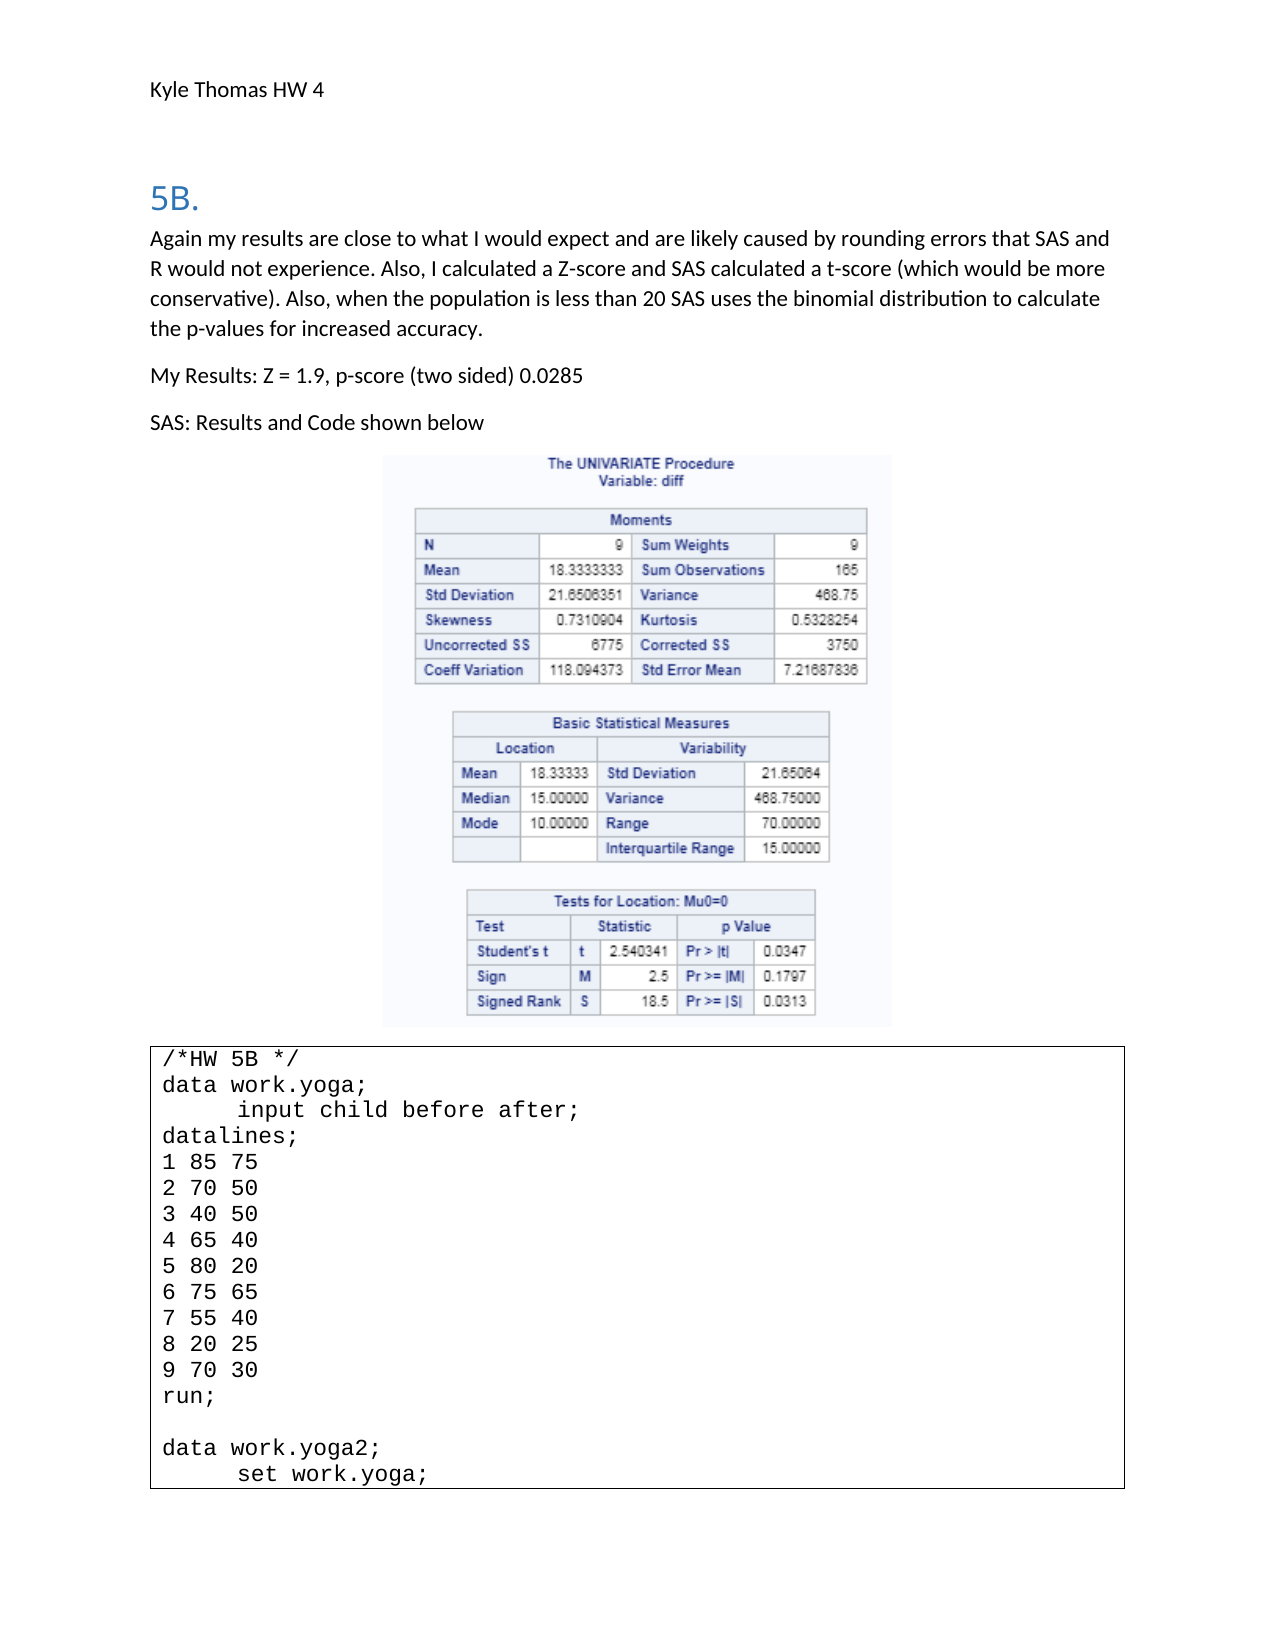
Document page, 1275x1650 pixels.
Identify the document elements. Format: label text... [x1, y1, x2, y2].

text Again my results are close to what I would expect and are likely caused by rounding errors that SAS and R would not experience. Also, I calculated a Z-score and SAS calculated a t-score (which would be more conservative). Also, when the population is less than 20 SAS uses the binomial distribution to calculate the p-values for increased accuracy. [150, 224, 1125, 343]
subtitle 5B. [150, 175, 1125, 220]
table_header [151, 1047, 1124, 1488]
text SAS: Results and Code shown below [150, 408, 1125, 436]
picture [382, 455, 893, 1027]
text My Results: Z = 1.9, p-score (two sided) 0.0285 [150, 361, 1125, 389]
